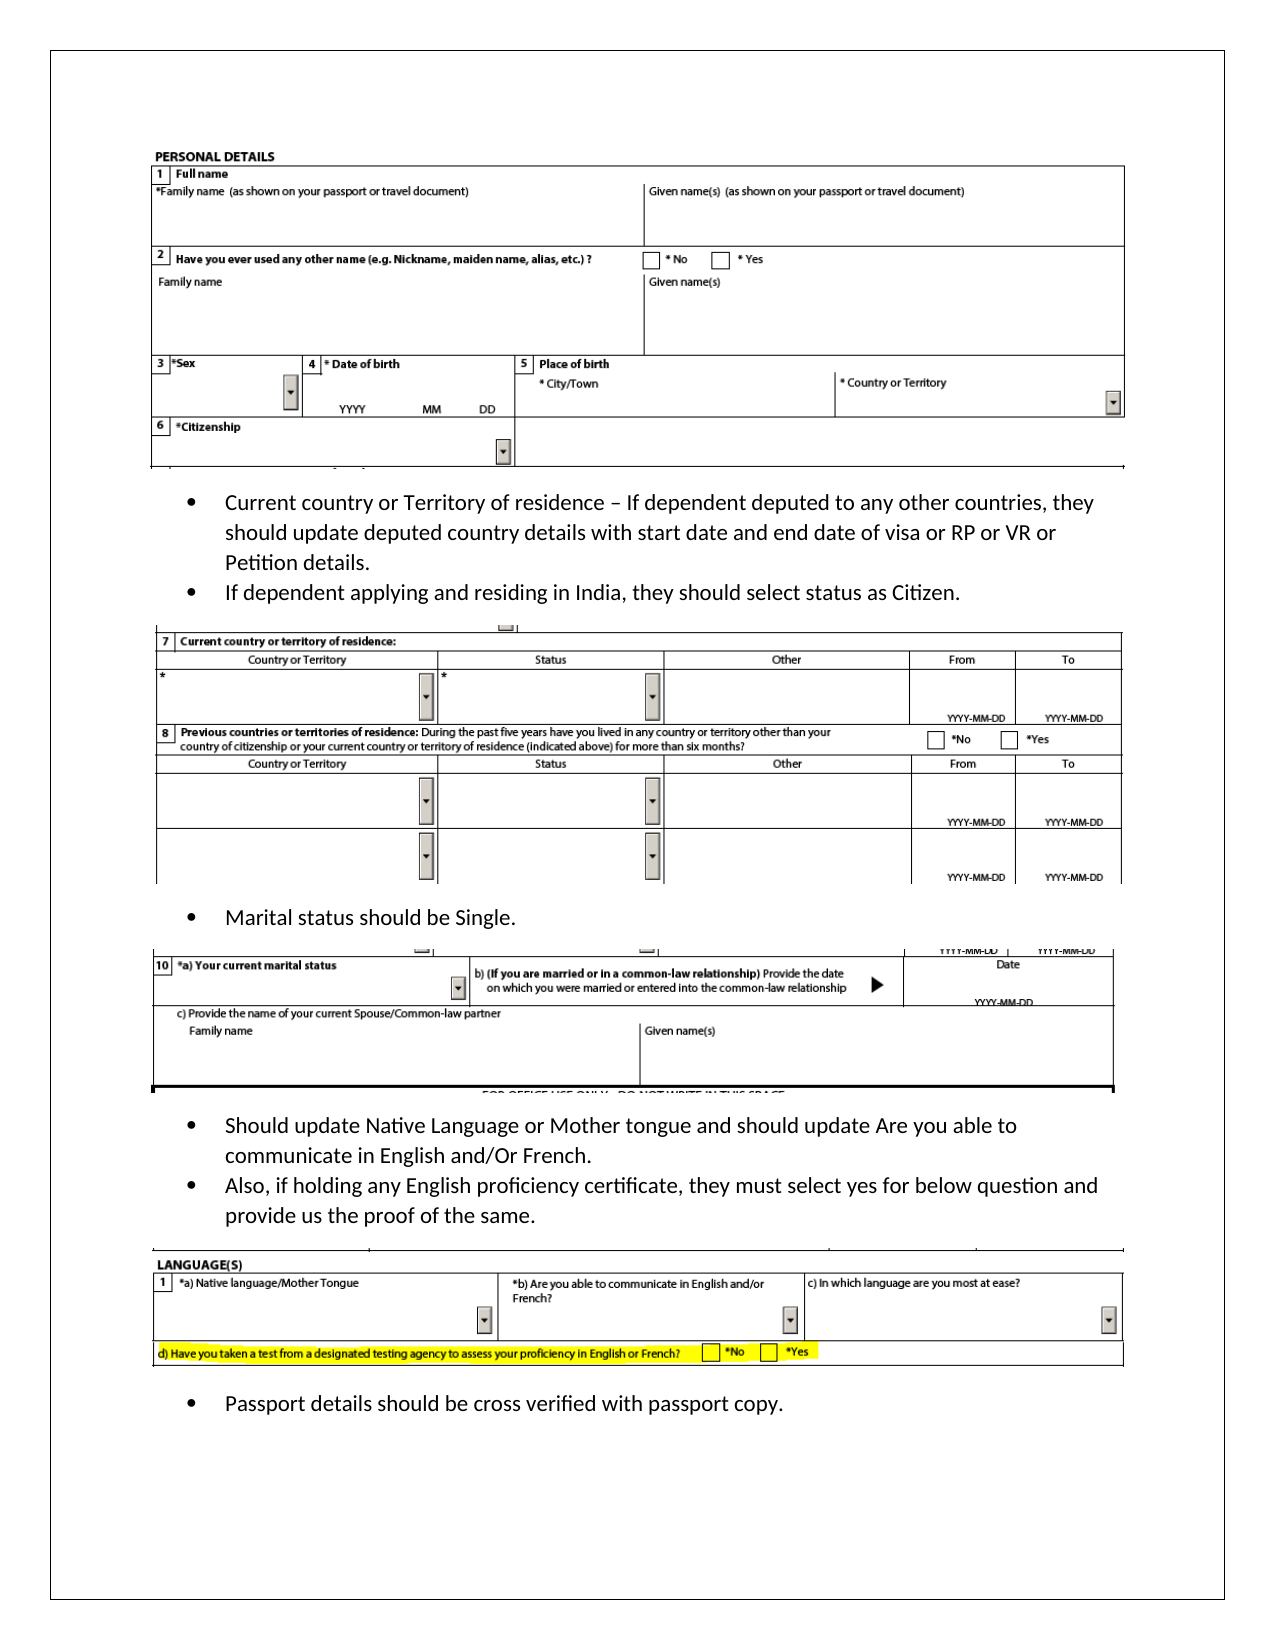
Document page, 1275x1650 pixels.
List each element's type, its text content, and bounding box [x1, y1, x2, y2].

list Current country or Territory of residence – If dependent deputed to any other countries, they should update deputed country details with start date and end date of visa or RP or VR or Petition details. [187, 488, 1125, 576]
list Passport details should be cross verified with passport copy. [187, 1389, 1125, 1417]
list If dependent applying and residing in India, they should select status as Citizen. [187, 578, 1125, 606]
list Marital status should be Single. [187, 903, 1125, 931]
picture [150, 1248, 1125, 1370]
picture [150, 949, 1125, 1093]
picture [150, 625, 1125, 884]
list Should update Native Language or Mother tongue and should update Are you able to communicate in English and/Or French. [187, 1111, 1125, 1169]
list Also, if holding any English proficiency certificate, they must select yes for below question and provide us the proof of the same. [187, 1171, 1125, 1230]
picture [150, 150, 1125, 469]
